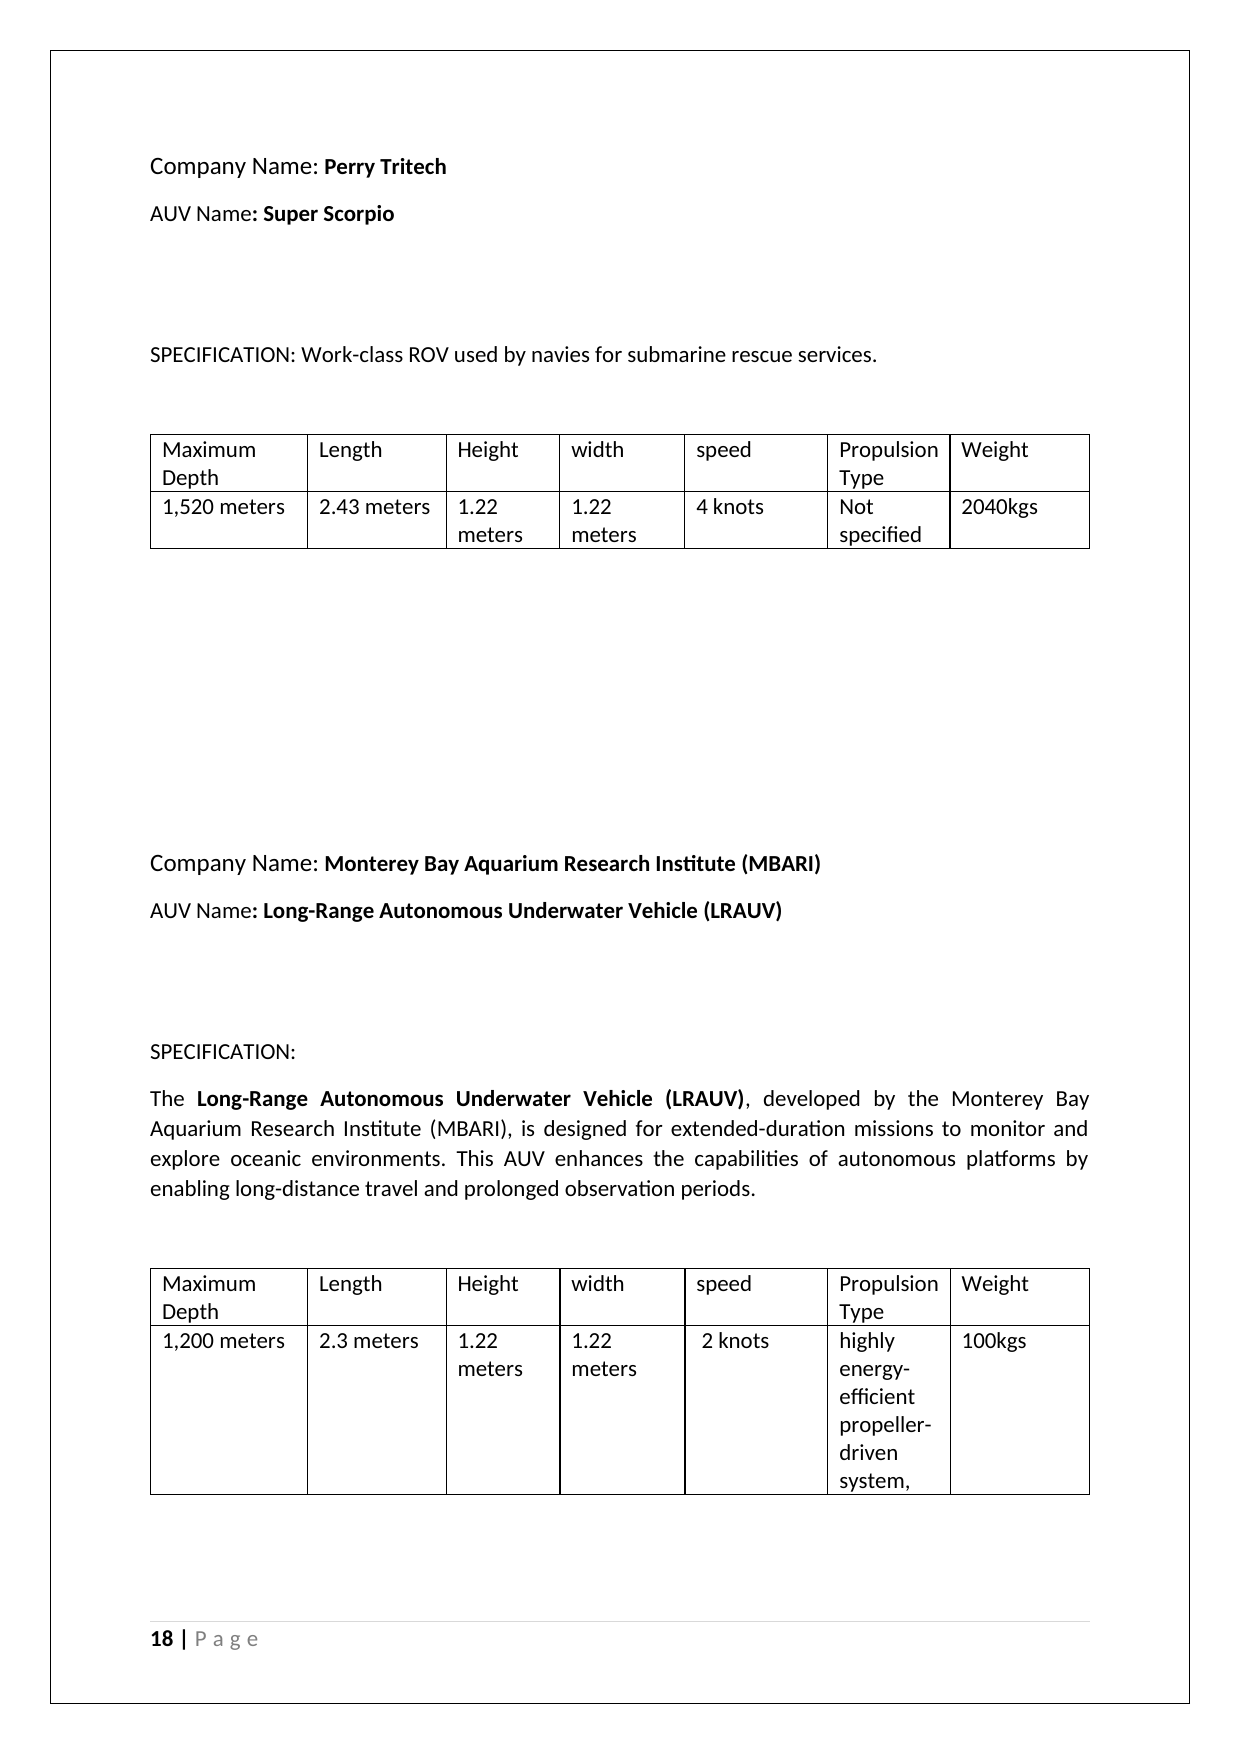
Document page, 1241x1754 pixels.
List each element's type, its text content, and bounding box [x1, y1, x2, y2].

table_header Maximum Depth [151, 435, 307, 491]
text The Long-Range Autonomous Underwater Vehicle (LRAUV), developed by the Monterey Bay Aquarium Research Institute (MBARI), is designed for extended-duration missions to monitor and explore oceanic environments. This AUV enhances the capabilities of autonomous platforms by enabling long-distance travel and prolonged observation periods. [150, 1084, 1090, 1202]
table_header Length [308, 1269, 446, 1325]
table_cell 1.22 meters [560, 492, 684, 548]
table_header Length [308, 435, 446, 491]
table_cell 2 knots [686, 1326, 827, 1494]
text Company Name: Perry Tritech [150, 150, 1090, 181]
text AUV Name: Long-Range Autonomous Underwater Vehicle (LRAUV) [150, 896, 1090, 924]
table_cell 1,520 meters [151, 492, 307, 548]
table_header speed [686, 1269, 827, 1325]
text Company Name: Monterey Bay Aquarium Research Institute (MBARI) [150, 847, 1090, 877]
table_header Maximum Depth [151, 1269, 307, 1325]
table_header width [561, 1269, 684, 1325]
table_cell 1,200 meters [151, 1326, 307, 1494]
table_cell highly energy-efficient propeller-driven system, [828, 1326, 950, 1494]
table_cell 100kgs [951, 1326, 1089, 1494]
table_cell 2.3 meters [308, 1326, 446, 1494]
table_cell 2040kgs [951, 492, 1089, 548]
table_header Weight [951, 1269, 1089, 1325]
table_header Propulsion Type [828, 435, 949, 491]
text AUV Name: Super Scorpio [150, 199, 1090, 228]
table_header Height [447, 1269, 559, 1325]
table_cell 1.22 meters [561, 1326, 684, 1494]
table_header Weight [951, 435, 1089, 491]
table_header Height [447, 435, 559, 491]
text SPECIFICATION: Work-class ROV used by navies for submarine rescue services. [150, 340, 1090, 368]
table_cell 4 knots [685, 492, 827, 548]
table_header Propulsion Type [828, 1269, 950, 1325]
table_cell 1.22 meters [447, 492, 559, 548]
table_cell 1.22 meters [447, 1326, 559, 1494]
text SPECIFICATION: [150, 1037, 1090, 1065]
table_header speed [685, 435, 827, 491]
table_cell 2.43 meters [308, 492, 446, 548]
table_cell Not specified [828, 492, 949, 548]
table_header width [560, 435, 684, 491]
